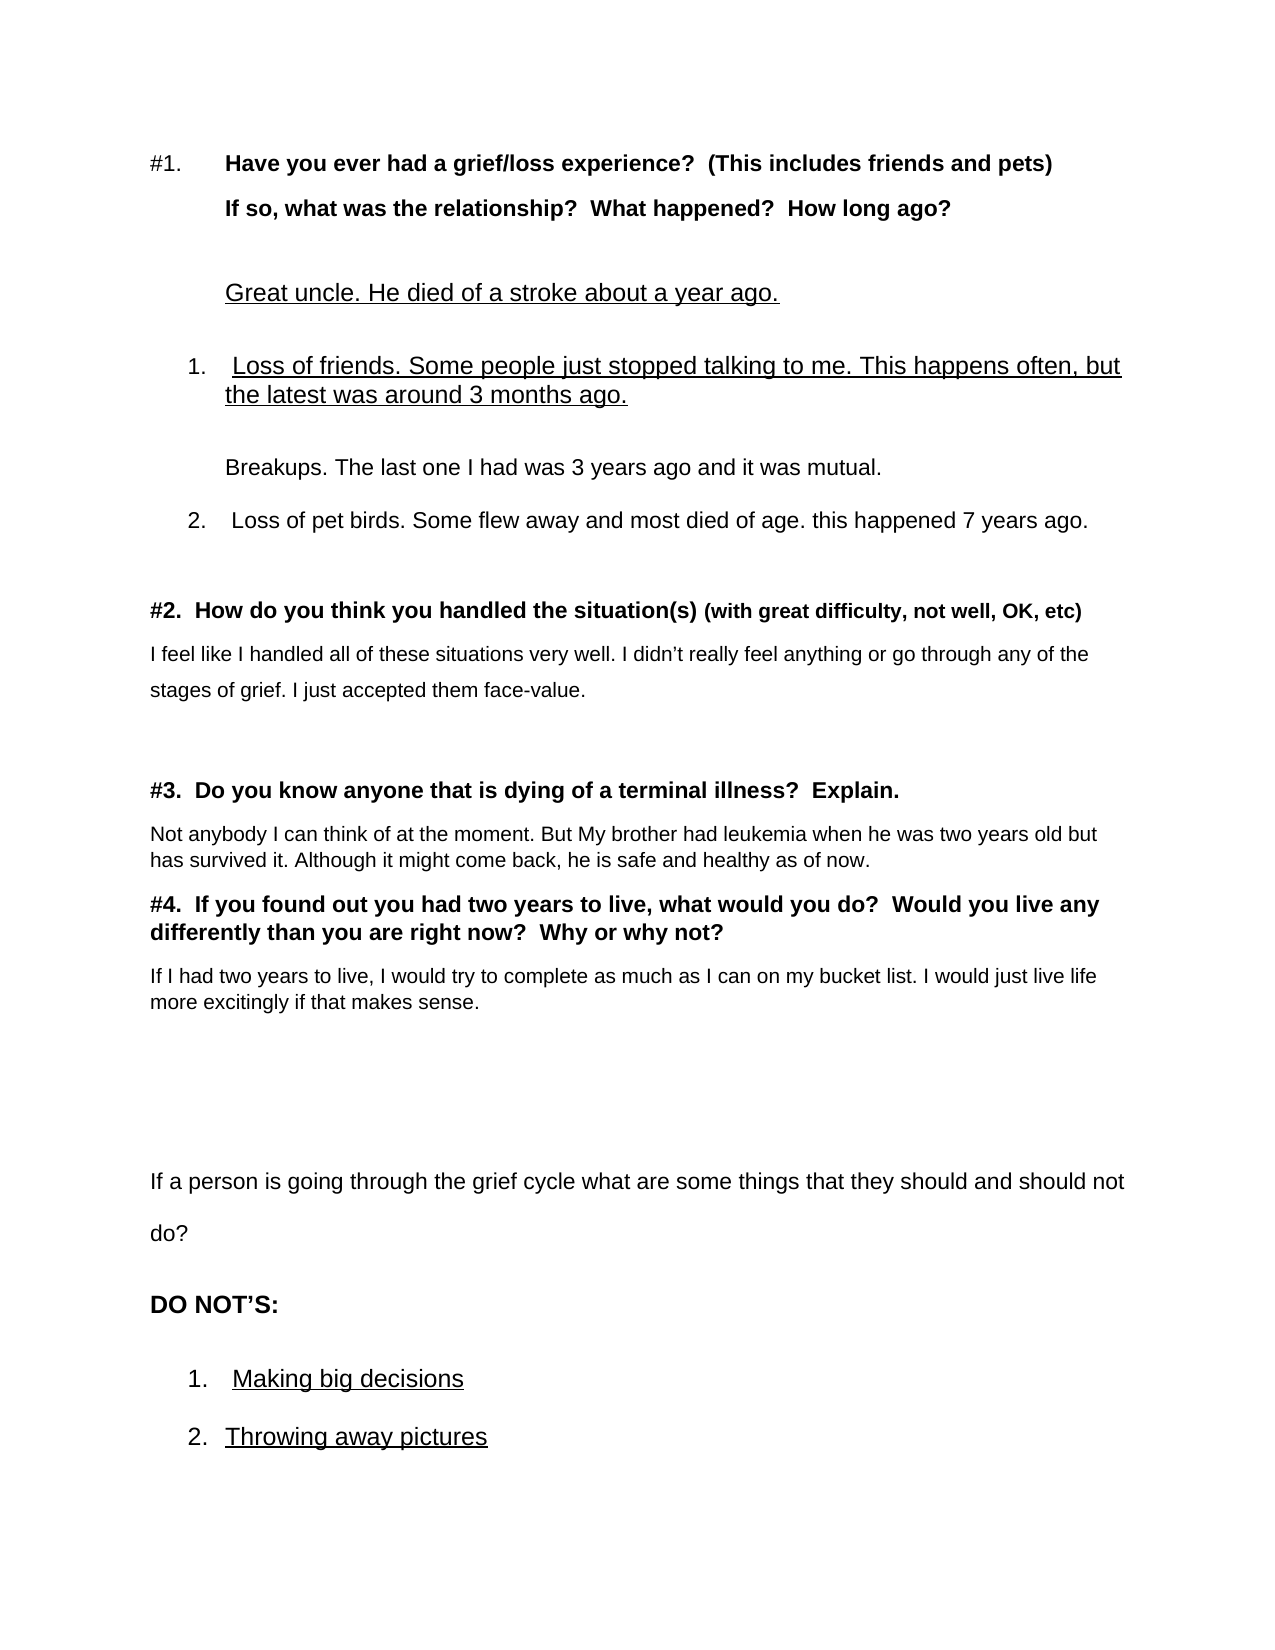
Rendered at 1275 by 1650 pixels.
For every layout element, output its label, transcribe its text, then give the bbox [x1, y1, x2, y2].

text If a person is going through the grief cycle what are some things that they should and should not do? [150, 1168, 1125, 1247]
text #4. If you found out you had two years to live, what would you do? Would you live any differently than you are right now? Why or why not? [150, 891, 1125, 945]
list Throwing away pictures [187, 1421, 1125, 1450]
list Making big decisions [187, 1364, 1125, 1393]
text #2. How do you think you handled the situation(s) (with great difficulty, not well, OK, etc) [150, 597, 1125, 623]
text #3. Do you know anyone that is dying of a terminal illness? Explain. [150, 777, 1125, 803]
text Not anybody I can think of at the moment. But My brother had leukemia when he was two years old but has survived it. Although it might come back, he is safe and healthy as of now. [150, 822, 1125, 872]
list Loss of friends. Some people just stopped talking to me. This happens often, but the latest was around 3 months ago. [187, 351, 1125, 409]
text If so, what was the relationship? What happened? How long ago? [150, 195, 1125, 221]
text Breakups. The last one I had was 3 years ago and it was mutual. [225, 454, 1125, 480]
text Great uncle. He died of a stroke about a year ago. [225, 277, 1125, 306]
text DO NOT’S: [150, 1290, 1125, 1318]
text I feel like I handled all of these situations very well. I didn’t really feel anything or go through any of the stages of grief. I just accepted them face-value. [150, 642, 1125, 702]
list Loss of pet birds. Some flew away and most died of age. this happened 7 years ago. [187, 507, 1125, 533]
text #1. Have you ever had a grief/loss experience? (This includes friends and pets) [150, 150, 1125, 176]
text If I had two years to live, I would try to complete as much as I can on my bucket list. I would just live life more excitingly if that makes sense. [150, 964, 1125, 1014]
